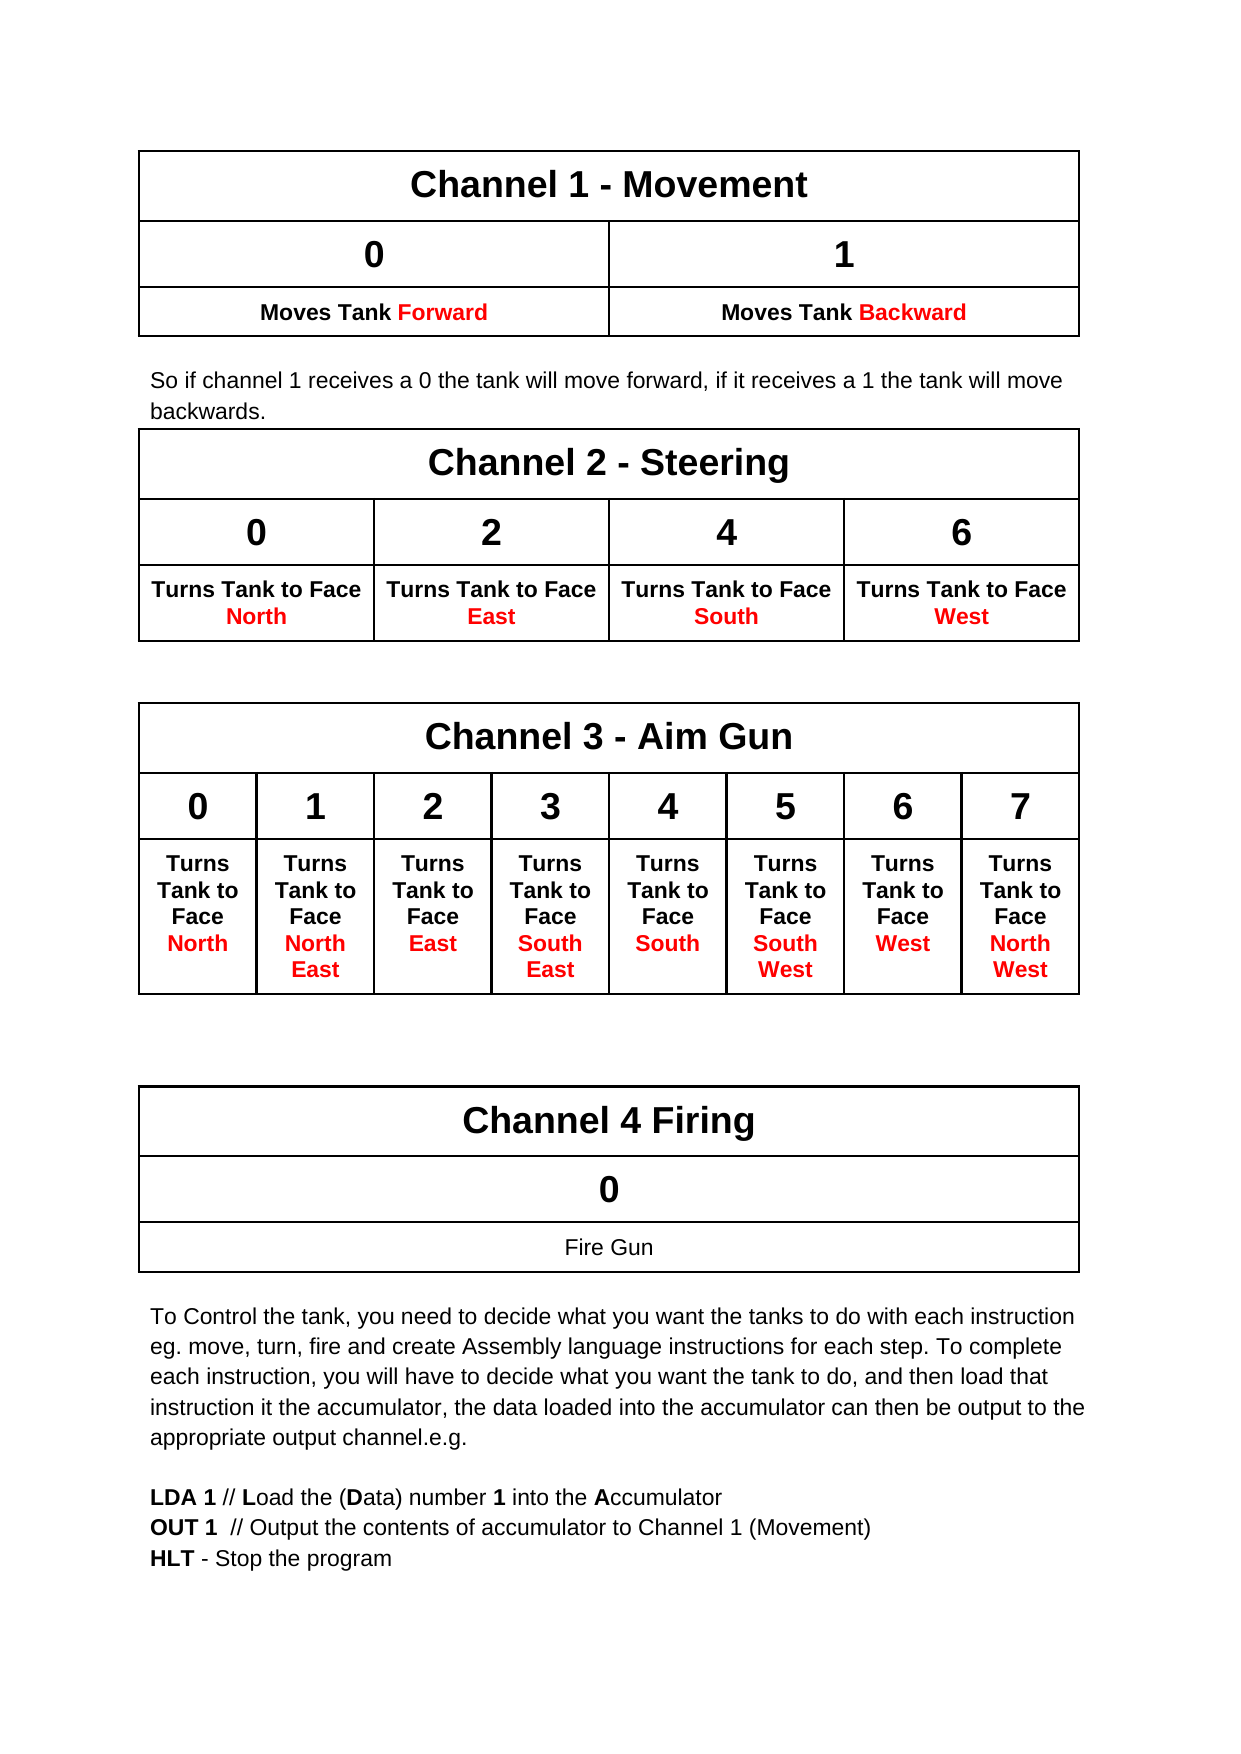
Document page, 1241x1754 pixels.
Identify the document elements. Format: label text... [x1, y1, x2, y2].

table_cell Turns Tank to Face South West [728, 840, 843, 993]
table_cell 2 [375, 774, 490, 838]
table_cell Turns Tank to Face North West [963, 840, 1078, 993]
table_cell 6 [845, 774, 960, 838]
table_cell 0 [140, 774, 255, 838]
table_cell Turns Tank to Face North East [258, 840, 373, 993]
table_cell 7 [963, 774, 1078, 838]
text So if channel 1 receives a 0 the tank will move forward, if it receives a 1 the tank will move backwards. [150, 367, 1090, 424]
table_cell 1 [258, 774, 373, 838]
text To Control the tank, you need to decide what you want the tanks to do with each instruction eg. move, turn, fire and create Assembly language instructions for each step. To complete each instruction, you will have to decide what you want the tank to do, and then load that instruction it the accumulator, the data loaded into the accumulator can then be output to the appropriate output channel.e.g. [150, 1303, 1090, 1450]
table_cell 5 [728, 774, 843, 838]
table_cell Turns Tank to Face East [375, 566, 608, 639]
table_cell 4 [610, 500, 843, 564]
table_cell Turns Tank to Face North [140, 566, 373, 639]
table_cell Moves Tank Backward [610, 288, 1078, 335]
table_cell 0 [140, 500, 373, 564]
table_cell 6 [845, 500, 1078, 564]
table_cell 0 [140, 1157, 1078, 1221]
text OUT 1 // Output the contents of accumulator to Channel 1 (Movement) [150, 1514, 1090, 1541]
table_cell Turns Tank to Face South [610, 840, 725, 993]
table_cell 3 [493, 774, 608, 838]
table_cell Turns Tank to Face West [845, 840, 960, 993]
table_cell Turns Tank to Face North [140, 840, 255, 993]
table_cell 1 [610, 222, 1078, 286]
text LDA 1 // Load the (Data) number 1 into the Accumulator [150, 1484, 1090, 1510]
table_header Channel 3 - Aim Gun [140, 704, 1078, 772]
table_cell 0 [140, 222, 608, 286]
table_header Channel 4 Firing [140, 1088, 1078, 1155]
table_cell Turns Tank to Face West [845, 566, 1078, 639]
table_cell 2 [375, 500, 608, 564]
text HLT - Stop the program [150, 1544, 1090, 1571]
table_cell Turns Tank to Face South East [493, 840, 608, 993]
table_cell Moves Tank Forward [140, 288, 608, 335]
table_cell Turns Tank to Face East [375, 840, 490, 993]
table_header Channel 2 - Steering [140, 430, 1078, 498]
table_header Channel 1 - Movement [140, 152, 1078, 220]
table_cell Turns Tank to Face South [610, 566, 843, 639]
table_cell Fire Gun [140, 1223, 1078, 1271]
table_cell 4 [610, 774, 725, 838]
